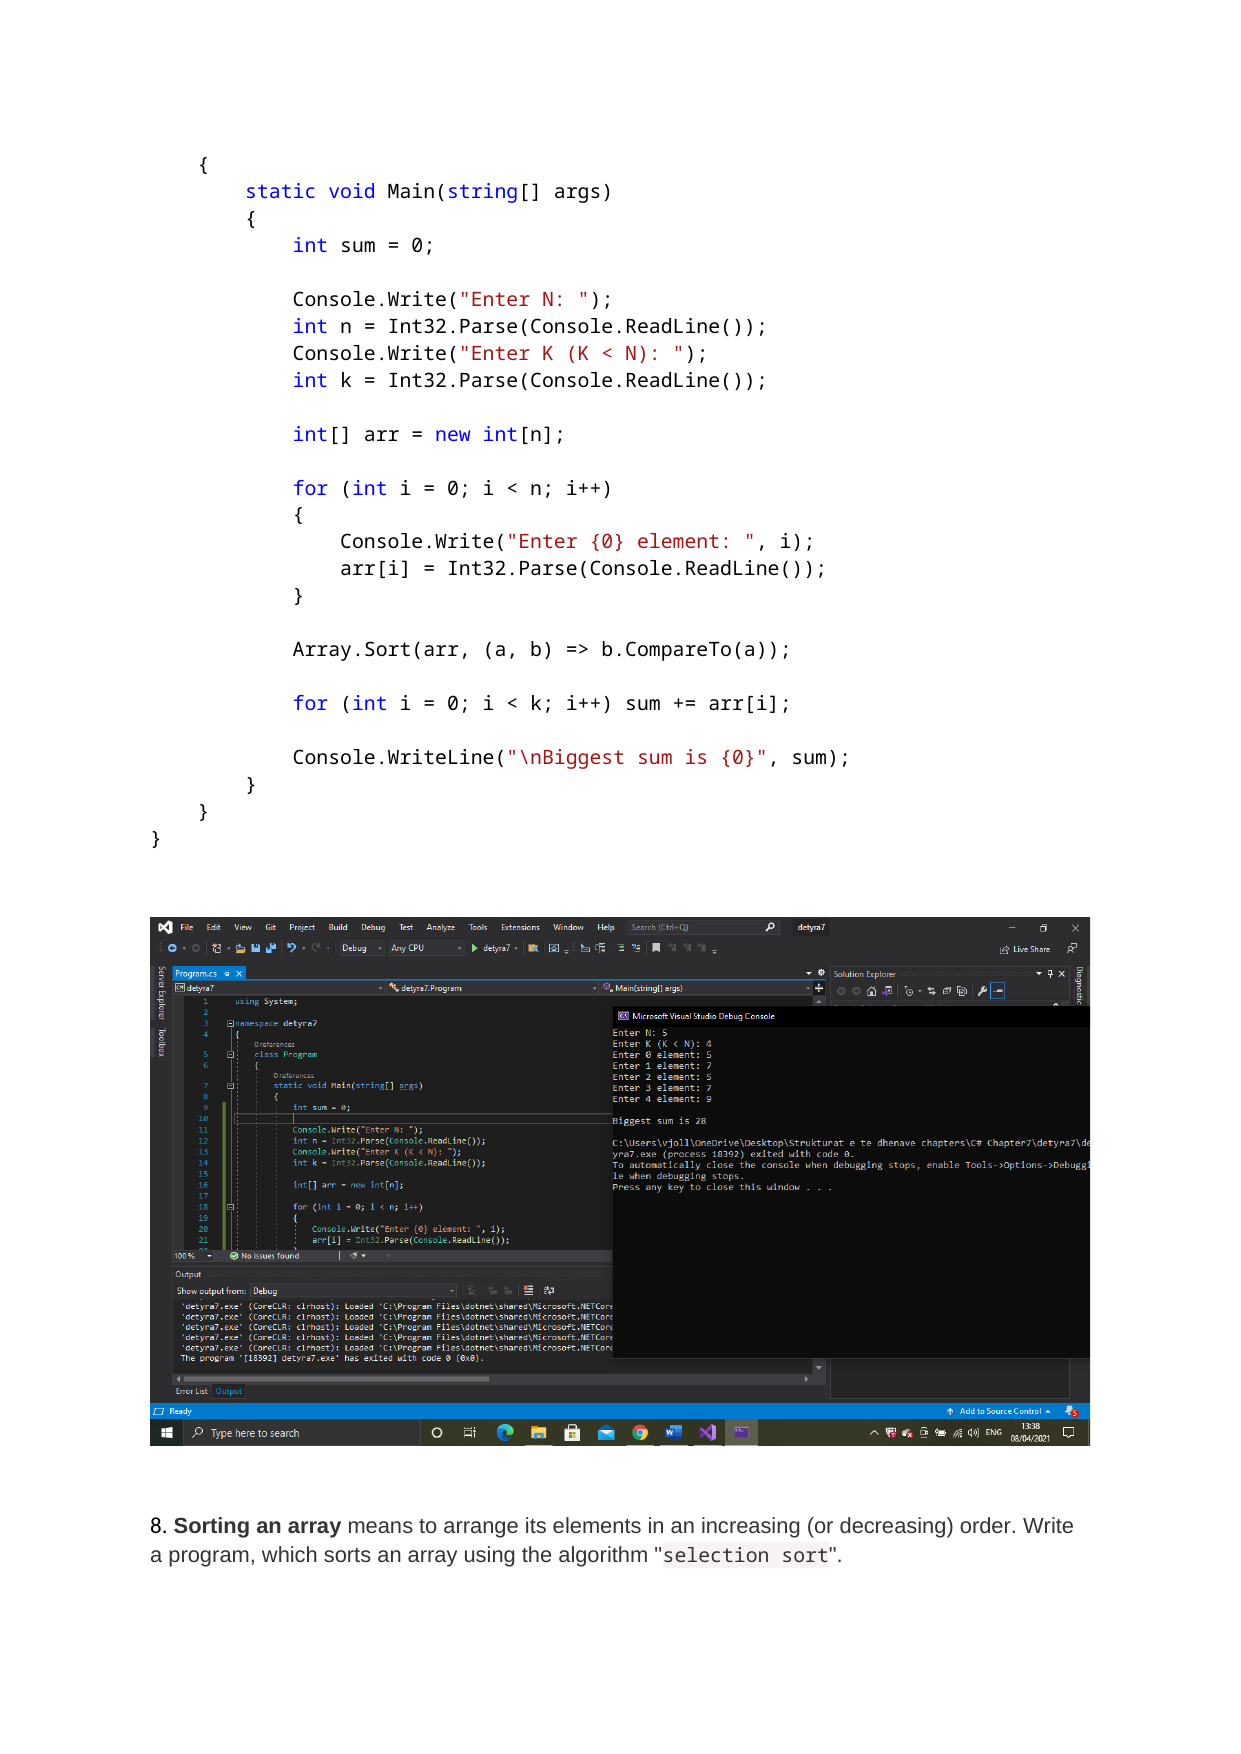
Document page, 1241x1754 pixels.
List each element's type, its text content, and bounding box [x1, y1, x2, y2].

text { [150, 501, 1090, 528]
text Console.WriteLine("\nBiggest sum is {0}", sum); [150, 743, 1090, 771]
text 8. Sorting an array means to arrange its elements in an increasing (or decreasing) order. Write a program, which sorts an array using the algorithm "selection sort". [150, 1511, 1090, 1568]
text Console.Write("Enter {0} element: ", i); [150, 528, 1090, 555]
text arr[i] = Int32.Parse(Console.ReadLine()); [150, 555, 1090, 582]
text } [150, 824, 1090, 851]
text } [150, 582, 1090, 609]
text int sum = 0; [150, 231, 1090, 258]
text Console.Write("Enter N: "); [150, 285, 1090, 312]
text int k = Int32.Parse(Console.ReadLine()); [150, 366, 1090, 393]
text Console.Write("Enter K (K < N): "); [150, 339, 1090, 366]
picture [150, 917, 1091, 1446]
text int[] arr = new int[n]; [150, 420, 1090, 447]
text int n = Int32.Parse(Console.ReadLine()); [150, 312, 1090, 339]
text { [150, 204, 1090, 231]
text } [150, 771, 1090, 797]
text } [150, 797, 1090, 824]
text { [150, 150, 1090, 177]
text Array.Sort(arr, (a, b) => b.CompareTo(a)); [150, 636, 1090, 663]
text for (int i = 0; i < k; i++) sum += arr[i]; [150, 689, 1090, 717]
text static void Main(string[] args) [150, 177, 1090, 204]
text for (int i = 0; i < n; i++) [150, 474, 1090, 501]
